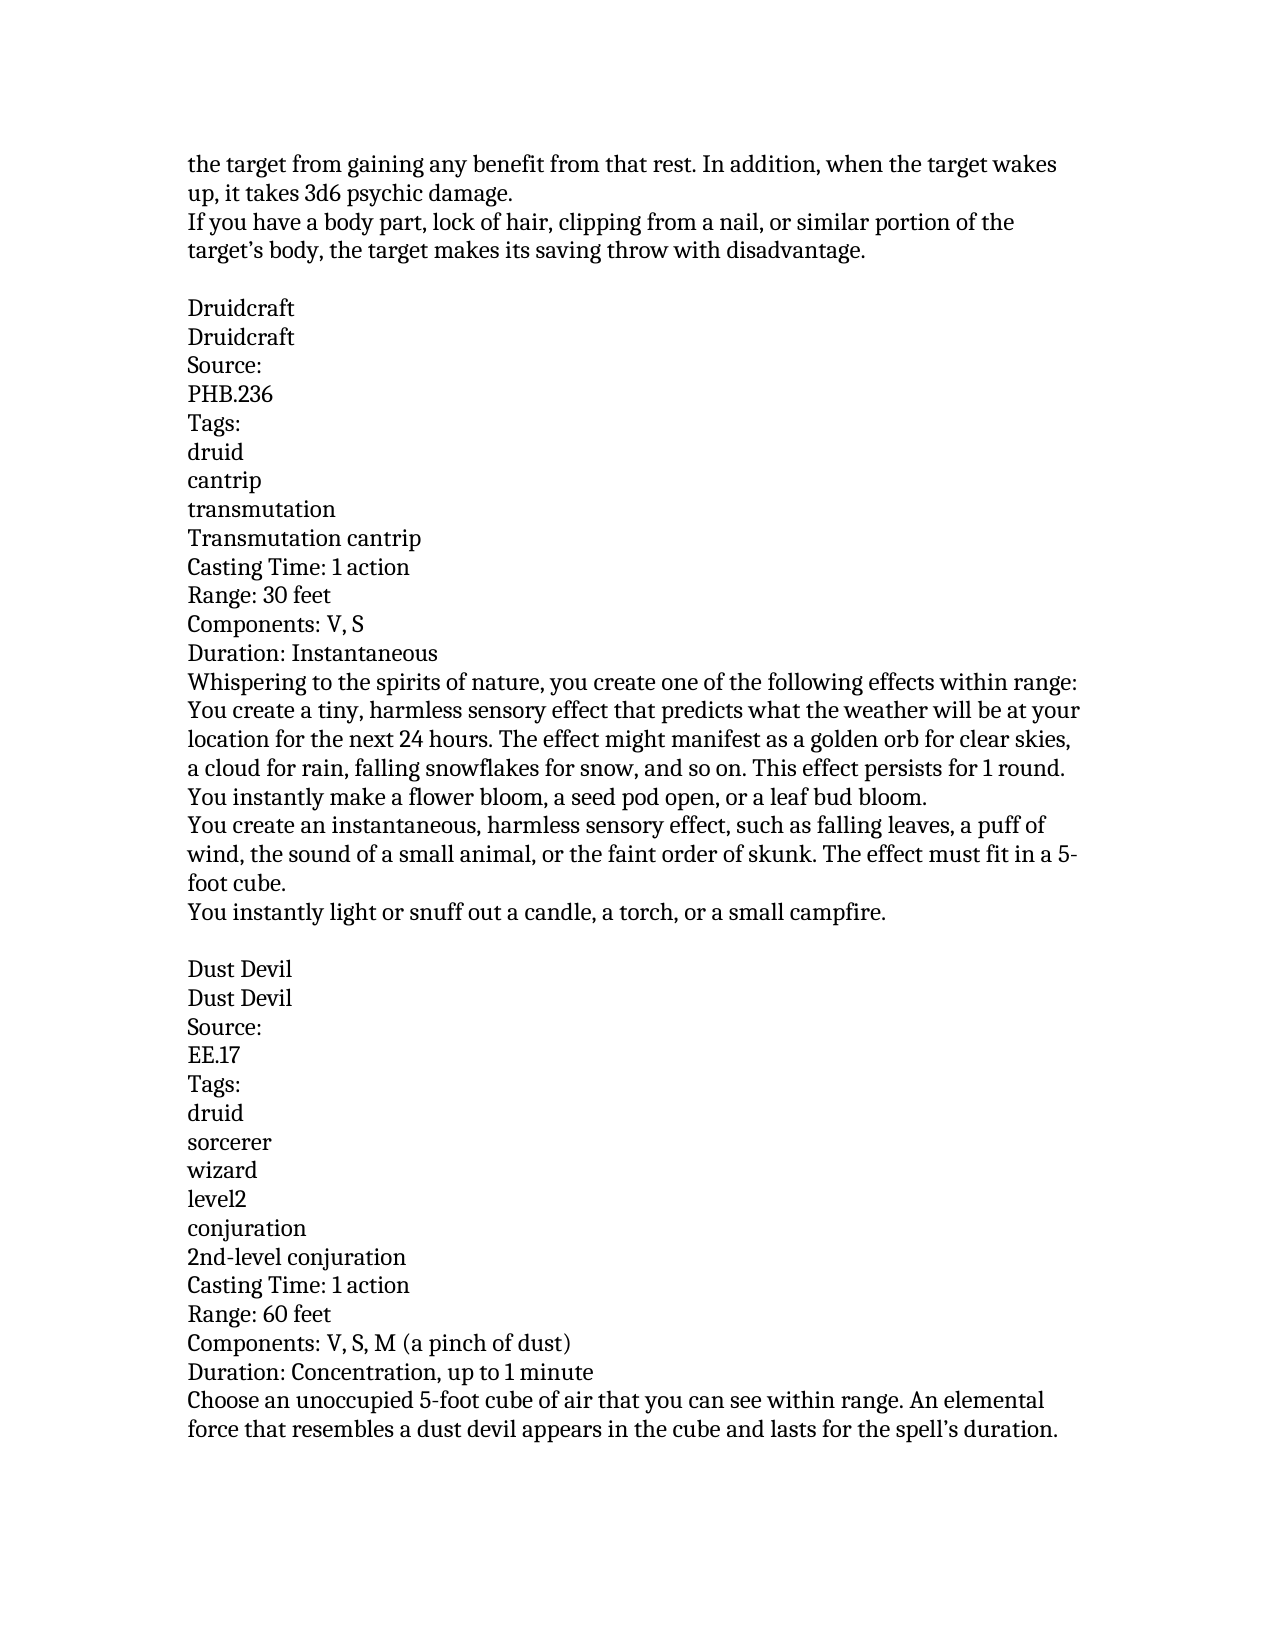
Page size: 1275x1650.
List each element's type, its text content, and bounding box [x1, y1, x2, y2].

text Range: 30 feet [187, 581, 1087, 610]
text Druidcraft [187, 294, 1087, 322]
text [187, 150, 1087, 207]
text Dust Devil [187, 984, 1087, 1012]
text If you have a body part, lock of hair, clipping from a nail, or similar portion of the target’s body, the target makes its saving throw with disadvantage. [187, 207, 1087, 265]
text 2nd-level conjuration [187, 1242, 1087, 1271]
text wizard [187, 1156, 1087, 1185]
text Tags: [187, 409, 1087, 437]
text Transmutation cantrip [187, 524, 1087, 552]
text Components: V, S [187, 610, 1087, 639]
text You create an instantaneous, harmless sensory effect, such as falling leaves, a puff of wind, the sound of a small animal, or the faint order of skunk. The effect must fit in a 5-foot cube. [187, 811, 1087, 897]
text cantrip [187, 466, 1087, 495]
text Tags: [187, 1070, 1087, 1099]
text Duration: Concentration, up to 1 minute [187, 1357, 1087, 1386]
text Dust Devil [187, 955, 1087, 984]
text Duration: Instantaneous [187, 639, 1087, 667]
text EE.17 [187, 1041, 1087, 1070]
text conjuration [187, 1214, 1087, 1242]
text PHB.236 [187, 380, 1087, 409]
text Source: [187, 351, 1087, 380]
text Choose an unoccupied 5-foot cube of air that you can see within range. An elemental force that resembles a dust devil appears in the cube and lasts for the spell’s duration. [187, 1386, 1087, 1444]
text Source: [187, 1012, 1087, 1041]
text You instantly light or snuff out a candle, a torch, or a small campfire. [187, 897, 1087, 926]
text Casting Time: 1 action [187, 1271, 1087, 1300]
text Whispering to the spirits of nature, you create one of the following effects within range: [187, 667, 1087, 696]
text druid [187, 437, 1087, 466]
text You instantly make a flower bloom, a seed pod open, or a leaf bud bloom. [187, 782, 1087, 811]
text sorcerer [187, 1127, 1087, 1156]
text Casting Time: 1 action [187, 552, 1087, 581]
text level2 [187, 1185, 1087, 1214]
text Components: V, S, M (a pinch of dust) [187, 1329, 1087, 1357]
text Range: 60 feet [187, 1300, 1087, 1329]
text druid [187, 1099, 1087, 1127]
text Druidcraft [187, 322, 1087, 351]
text You create a tiny, harmless sensory effect that predicts what the weather will be at your location for the next 24 hours. The effect might manifest as a golden orb for clear skies, a cloud for rain, falling snowflakes for snow, and so on. This effect persists for 1 round. [187, 696, 1087, 782]
text transmutation [187, 495, 1087, 524]
